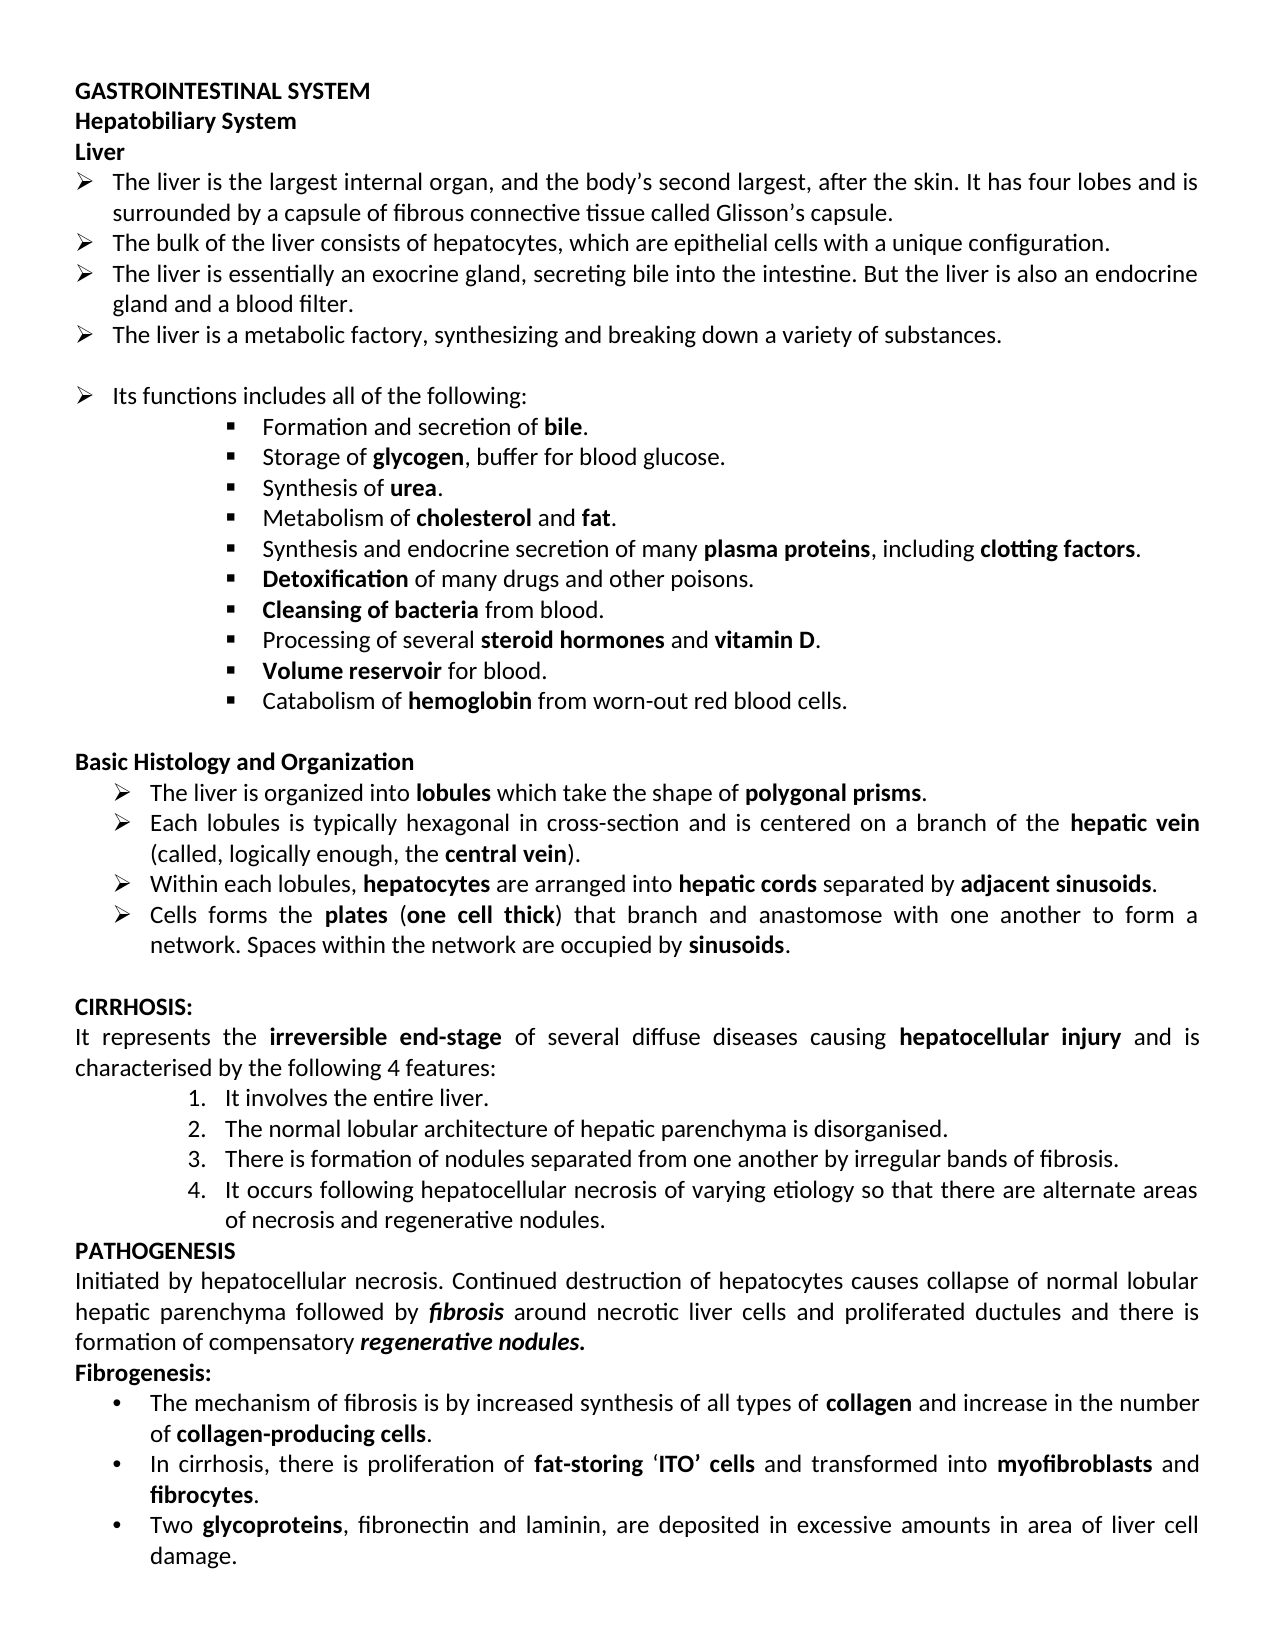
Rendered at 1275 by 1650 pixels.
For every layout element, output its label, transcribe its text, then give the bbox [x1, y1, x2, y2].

list Within each lobules, hepatocytes are arranged into hepatic cords separated by adjacent sinusoids. [112, 868, 1200, 899]
list The liver is essentially an exocrine gland, secreting bile into the intestine. But the liver is also an endocrine gland and a blood filter. [75, 258, 1200, 319]
text Hepatobiliary System [75, 106, 1200, 136]
list Detoxification of many drugs and other poisons. [225, 563, 1200, 594]
text PATHOGENESIS [75, 1235, 1200, 1265]
list Processing of several steroid hormones and vitamin D. [225, 624, 1200, 655]
list Metabolism of cholesterol and fat. [225, 502, 1200, 533]
list Cleansing of bacteria from blood. [225, 594, 1200, 624]
text It represents the irreversible end-stage of several diffuse diseases causing hepatocellular injury and is characterised by the following 4 features: [75, 1021, 1200, 1082]
list It involves the entire liver. [187, 1082, 1200, 1113]
text CIRRHOSIS: [75, 991, 1200, 1021]
list The normal lobular architecture of hepatic parenchyma is disorganised. [187, 1113, 1200, 1143]
list Cells forms the plates (one cell thick) that branch and anastomose with one another to form a network. Spaces within the network are occupied by sinusoids. [112, 899, 1200, 960]
list The liver is organized into lobules which take the shape of polygonal prisms. [112, 777, 1200, 807]
list The bulk of the liver consists of hepatocytes, which are epithelial cells with a unique configuration. [75, 228, 1200, 258]
text Liver [75, 136, 1200, 167]
list Catabolism of hemoglobin from worn-out red blood cells. [225, 685, 1200, 716]
list Formation and secretion of bile. [225, 411, 1200, 441]
list Volume reservoir for blood. [225, 655, 1200, 685]
list Synthesis and endocrine secretion of many plasma proteins, including clotting factors. [225, 533, 1200, 563]
list There is formation of nodules separated from one another by irregular bands of fibrosis. [187, 1143, 1200, 1174]
list Two glycoproteins, fibronectin and laminin, are deposited in excessive amounts in area of liver cell damage. [112, 1509, 1200, 1571]
list In cirrhosis, there is proliferation of fat-storing ‘ITO’ cells and transformed into myofibroblasts and fibrocytes. [112, 1448, 1200, 1509]
text Fibrogenesis: [75, 1357, 1200, 1387]
list Each lobules is typically hexagonal in cross-section and is centered on a branch of the hepatic vein (called, logically enough, the central vein). [112, 807, 1200, 868]
list The liver is a metabolic factory, synthesizing and breaking down a variety of substances. [75, 319, 1200, 350]
text Initiated by hepatocellular necrosis. Continued destruction of hepatocytes causes collapse of normal lobular hepatic parenchyma followed by fibrosis around necrotic liver cells and proliferated ductules and there is formation of compensatory regenerative nodules. [75, 1265, 1200, 1357]
text Basic Histology and Organization [75, 746, 1200, 777]
list The liver is the largest internal organ, and the body’s second largest, after the skin. It has four lobes and is surrounded by a capsule of fibrous connective tissue called Glisson’s capsule. [75, 167, 1200, 228]
list Its functions includes all of the following: [75, 380, 1200, 411]
text GASTROINTESTINAL SYSTEM [75, 75, 1200, 106]
list It occurs following hepatocellular necrosis of varying etiology so that there are alternate areas of necrosis and regenerative nodules. [187, 1174, 1200, 1235]
list Synthesis of urea. [225, 472, 1200, 502]
list Storage of glycogen, buffer for blood glucose. [225, 441, 1200, 472]
list The mechanism of fibrosis is by increased synthesis of all types of collagen and increase in the number of collagen-producing cells. [112, 1387, 1200, 1448]
